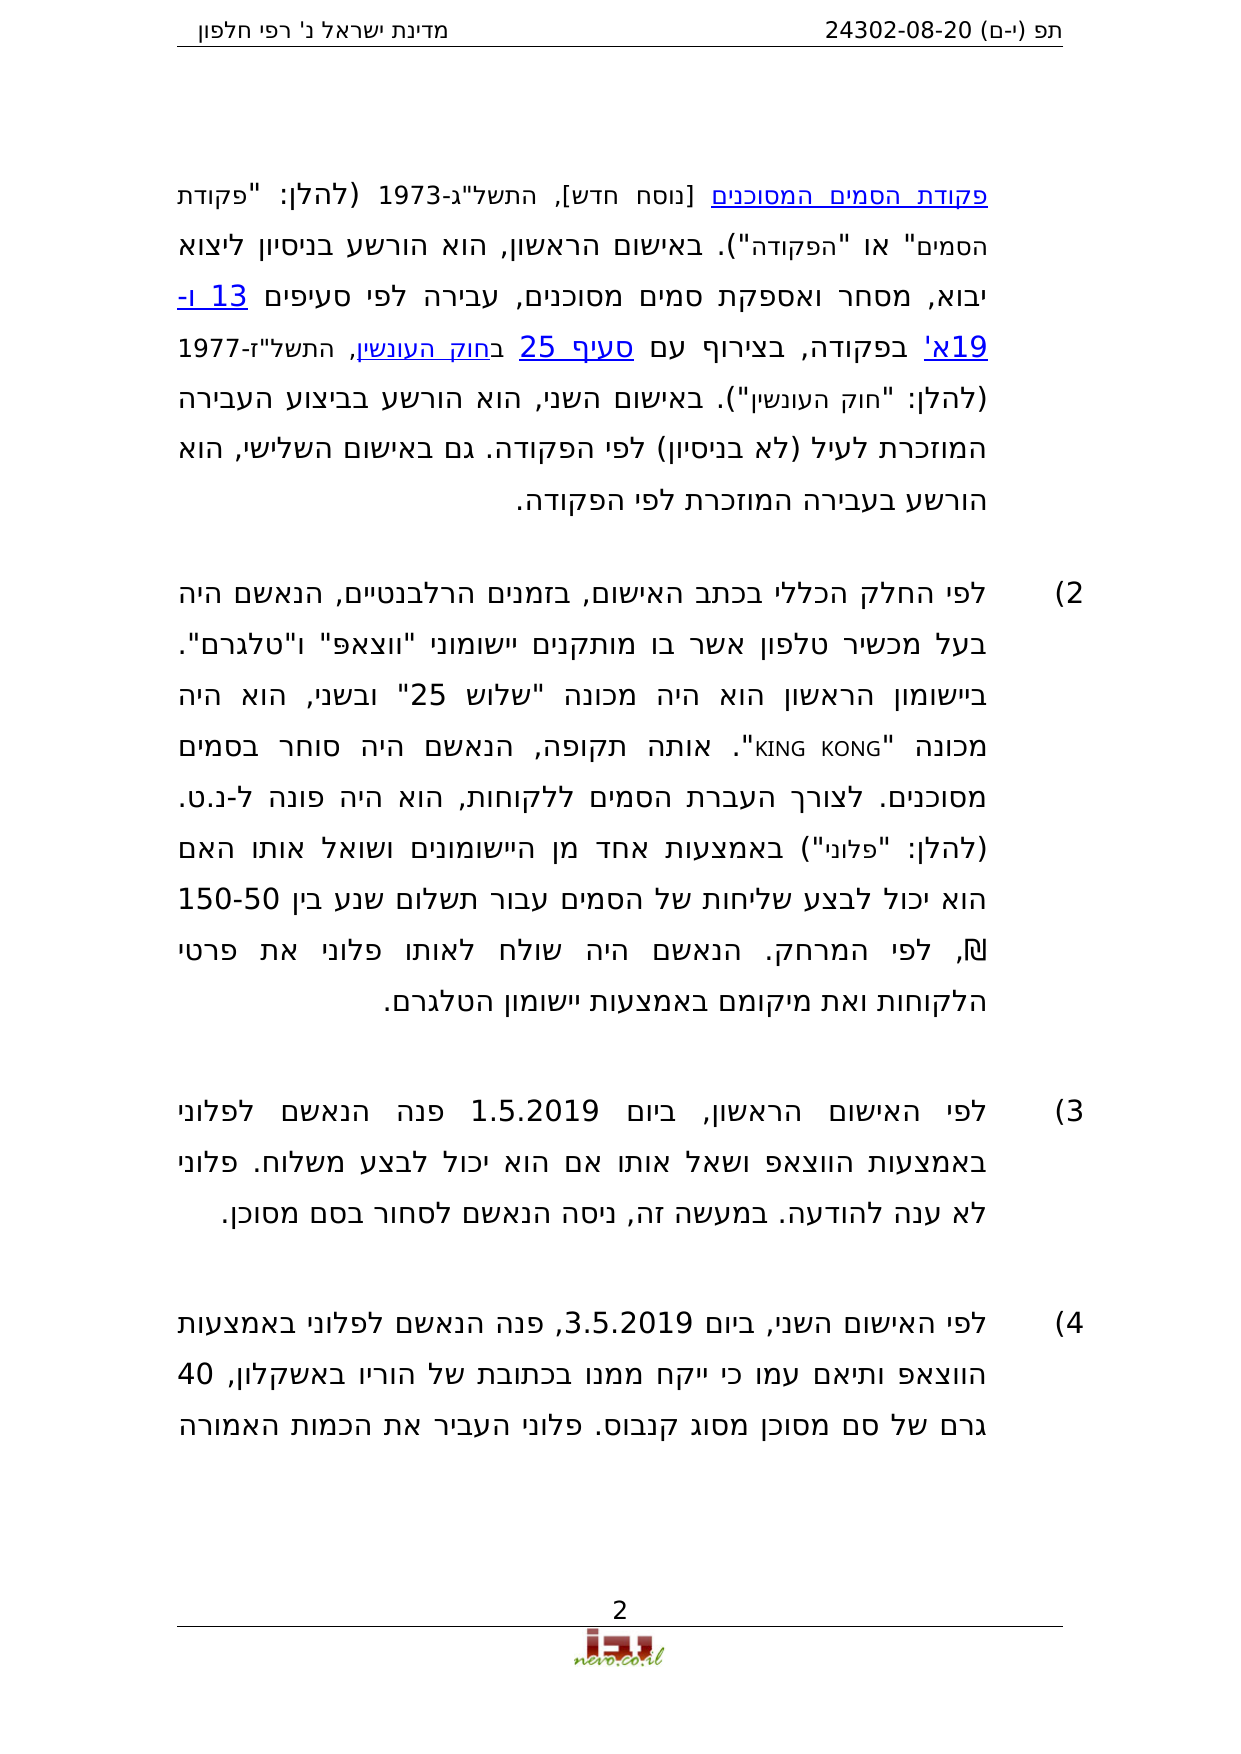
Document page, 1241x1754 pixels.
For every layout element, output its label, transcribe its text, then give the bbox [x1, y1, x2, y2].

list לפי החלק הכללי בכתב האישום, בזמנים הרלבנטיים, הנאשם היה בעל מכשיר טלפון אשר בו מותקנים יישומוני "ווצאפּ" ו"טלגרם". ביישומון הראשון הוא היה מכונה "שלוש 25" ובשני, הוא היה מכונה "KING KONG". אותה תקופה, הנאשם היה סוחר בסמים מסוכנים. לצורך העברת הסמים ללקוחות, הוא היה פונה ל-נ.ט. (להלן: "פלוני") באמצעות אחד מן היישומונים ושואל אותו האם הוא יכול לבצע שליחות של הסמים עבור תשלום שנע בין 150-50 ₪, לפי המרחק. הנאשם היה שולח לאותו פלוני את פרטי הלקוחות ואת מיקומם באמצעות יישומון הטלגרם. [177, 576, 1054, 1018]
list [177, 177, 1054, 517]
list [177, 1307, 1054, 1442]
picture [574, 1628, 666, 1667]
list לפי האישום הראשון, ביום 1.5.2019 פנה הנאשם לפלוני באמצעות הווצאפּ ושאל אותו אם הוא יכול לבצע משלוח. פלוני לא ענה להודעה. במעשה זה, ניסה הנאשם לסחור בסם מסוכן. [177, 1094, 1054, 1230]
